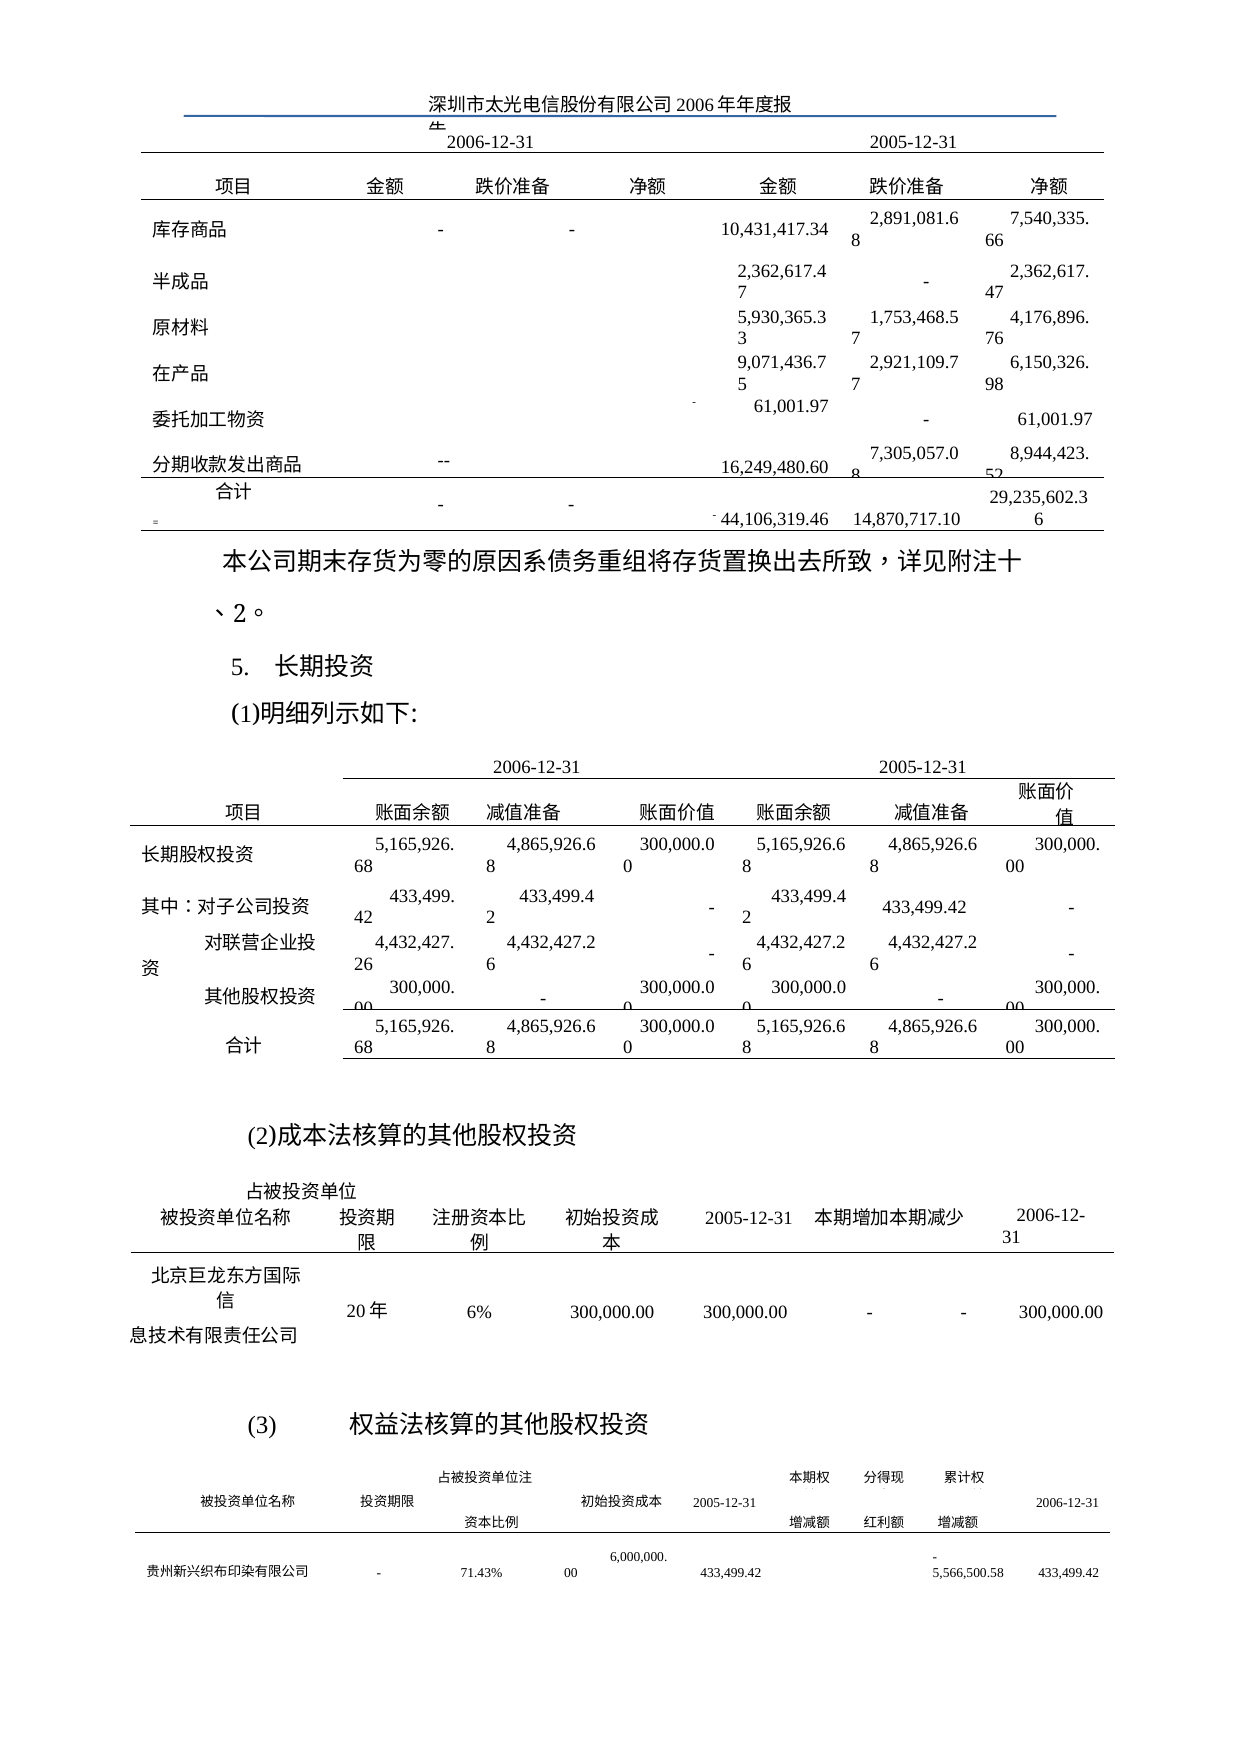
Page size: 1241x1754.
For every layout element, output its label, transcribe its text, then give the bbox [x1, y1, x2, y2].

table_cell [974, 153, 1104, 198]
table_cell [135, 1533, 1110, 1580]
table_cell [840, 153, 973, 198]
text 本公司期末存货为零的原因系债务重组将存货置换出去所致，详见附注十 [124, 543, 1121, 577]
text (2)成本法核算的其他股权投资 [247, 1117, 1121, 1151]
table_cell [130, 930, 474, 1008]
text (1)明细列示如下: [231, 695, 1121, 729]
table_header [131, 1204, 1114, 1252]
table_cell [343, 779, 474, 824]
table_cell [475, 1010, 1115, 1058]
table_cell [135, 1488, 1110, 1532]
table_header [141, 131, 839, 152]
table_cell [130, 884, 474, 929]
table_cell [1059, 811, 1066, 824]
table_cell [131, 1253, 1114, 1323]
list 长期投资 [231, 649, 1121, 683]
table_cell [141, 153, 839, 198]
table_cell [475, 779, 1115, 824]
list 权益法核算的其他股权投资 [247, 1406, 1121, 1441]
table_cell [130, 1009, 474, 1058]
text 、2。 [124, 596, 1121, 630]
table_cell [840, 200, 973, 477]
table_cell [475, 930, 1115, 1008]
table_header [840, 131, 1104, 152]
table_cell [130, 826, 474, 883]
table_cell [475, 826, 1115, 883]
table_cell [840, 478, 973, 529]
text 占被投资单位 [245, 1178, 1121, 1204]
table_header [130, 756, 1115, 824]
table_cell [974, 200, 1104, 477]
text 息技术有限责任公司 [129, 1323, 1121, 1348]
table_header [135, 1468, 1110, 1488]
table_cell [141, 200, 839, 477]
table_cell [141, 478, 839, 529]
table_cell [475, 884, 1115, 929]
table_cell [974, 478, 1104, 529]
